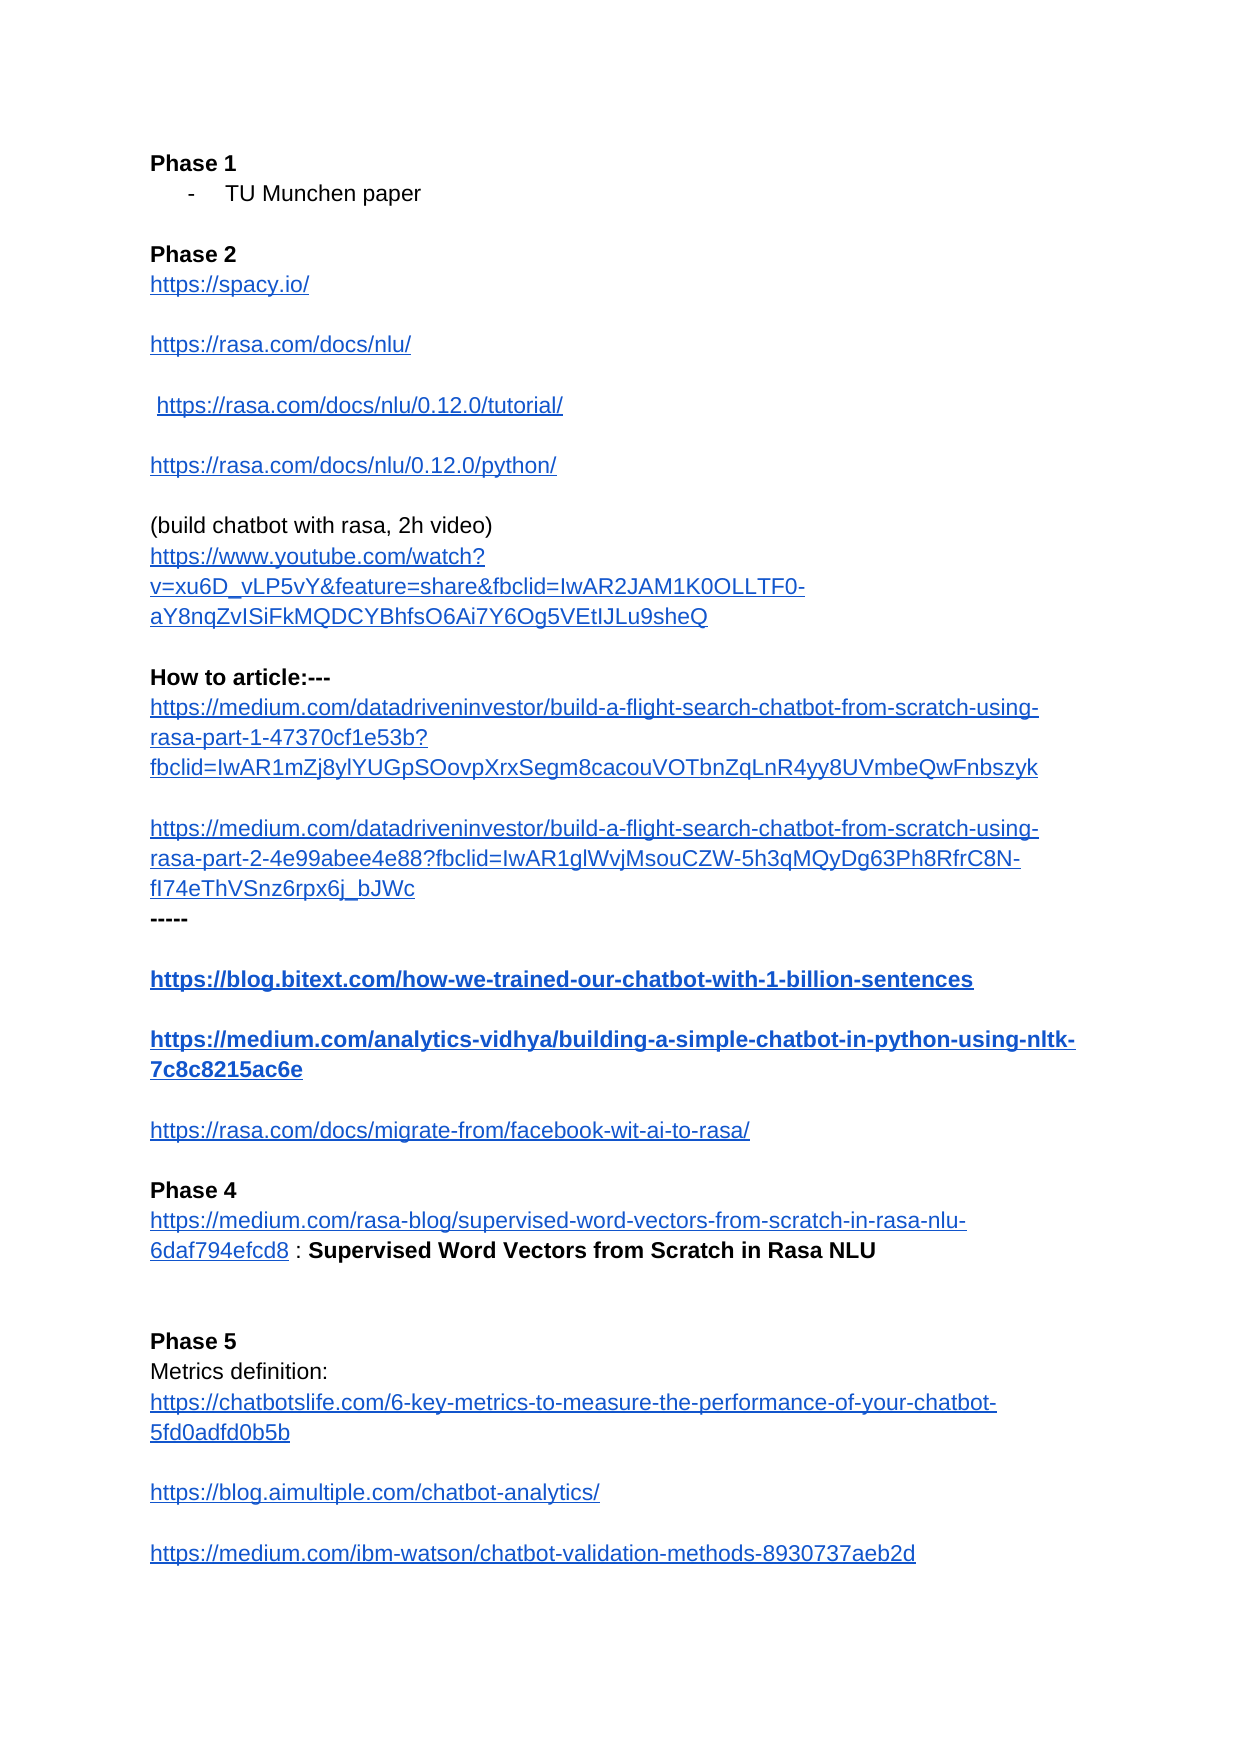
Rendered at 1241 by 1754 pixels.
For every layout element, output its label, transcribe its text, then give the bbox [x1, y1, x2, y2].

text Metrics definition: [150, 1358, 1090, 1385]
text https://rasa.com/docs/nlu/0.12.0/tutorial/ [150, 392, 1090, 418]
text https://blog.aimultiple.com/chatbot-analytics/ [150, 1479, 1090, 1506]
text https://medium.com/analytics-vidhya/building-a-simple-chatbot-in-python-using-nltk-7c8c8215ac6e [150, 1026, 1090, 1083]
text https://medium.com/datadriveninvestor/build-a-flight-search-chatbot-from-scratch-using-rasa-part-1-47370cf1e53b?fbclid=IwAR1mZj8ylYUGpSOovpXrxSegm8cacouVOTbnZqLnR4yy8UVmbeQwFnbszyk [150, 694, 1090, 781]
text https://blog.bitext.com/how-we-trained-our-chatbot-with-1-billion-sentences [150, 966, 1090, 992]
text https://chatbotslife.com/6-key-metrics-to-measure-the-performance-of-your-chatbot-5fd0adfd0b5b [150, 1388, 1090, 1445]
text Phase 1 [150, 150, 1090, 176]
text (build chatbot with rasa, 2h video) [150, 512, 1090, 539]
text Phase 5 [150, 1328, 1090, 1354]
text Phase 4 [150, 1177, 1090, 1203]
text Phase 2 [150, 241, 1090, 267]
text https://rasa.com/docs/migrate-from/facebook-wit-ai-to-rasa/ [150, 1117, 1090, 1143]
text https://rasa.com/docs/nlu/0.12.0/python/ [150, 452, 1090, 478]
text How to article:--- [150, 663, 1090, 690]
text https://spacy.io/ [150, 271, 1090, 297]
text https://medium.com/rasa-blog/supervised-word-vectors-from-scratch-in-rasa-nlu-6daf794efcd8 : Supervised Word Vectors from Scratch in Rasa NLU [150, 1207, 1090, 1264]
text https://medium.com/datadriveninvestor/build-a-flight-search-chatbot-from-scratch-using-rasa-part-2-4e99abee4e88?fbclid=IwAR1glWvjMsouCZW-5h3qMQyDg63Ph8RfrC8N-fI74eThVSnz6rpx6j_bJWc [150, 814, 1090, 901]
text ----- [150, 905, 1090, 932]
text https://www.youtube.com/watch?v=xu6D_vLP5vY&feature=share&fbclid=IwAR2JAM1K0OLLTF0-aY8nqZvISiFkMQDCYBhfsO6Ai7Y6Og5VEtIJLu9sheQ [150, 543, 1090, 629]
text https://medium.com/ibm-watson/chatbot-validation-methods-8930737aeb2d [150, 1539, 1090, 1566]
list TU Munchen paper [187, 180, 1090, 207]
text https://rasa.com/docs/nlu/ [150, 331, 1090, 358]
